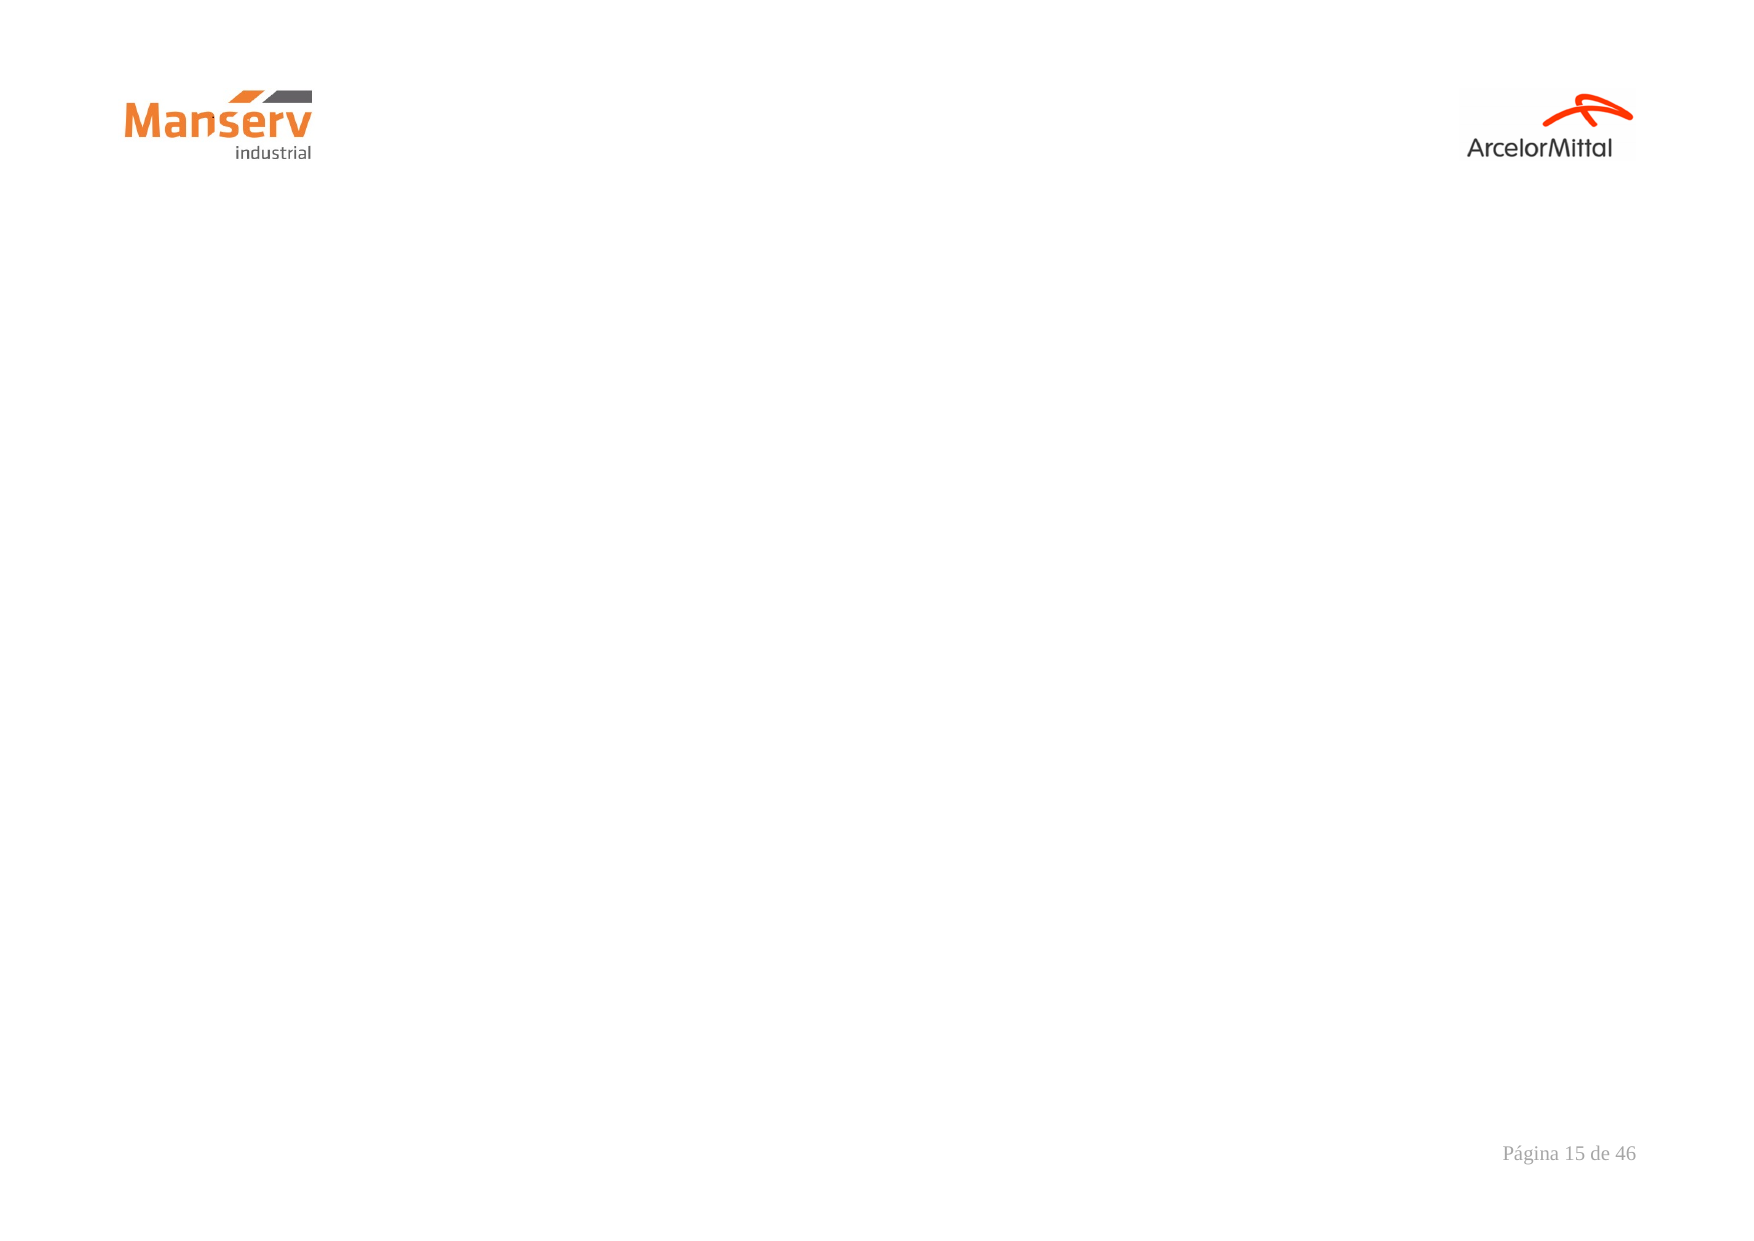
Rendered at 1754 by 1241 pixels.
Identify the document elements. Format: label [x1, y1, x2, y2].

picture [1459, 88, 1636, 161]
picture [118, 88, 315, 161]
